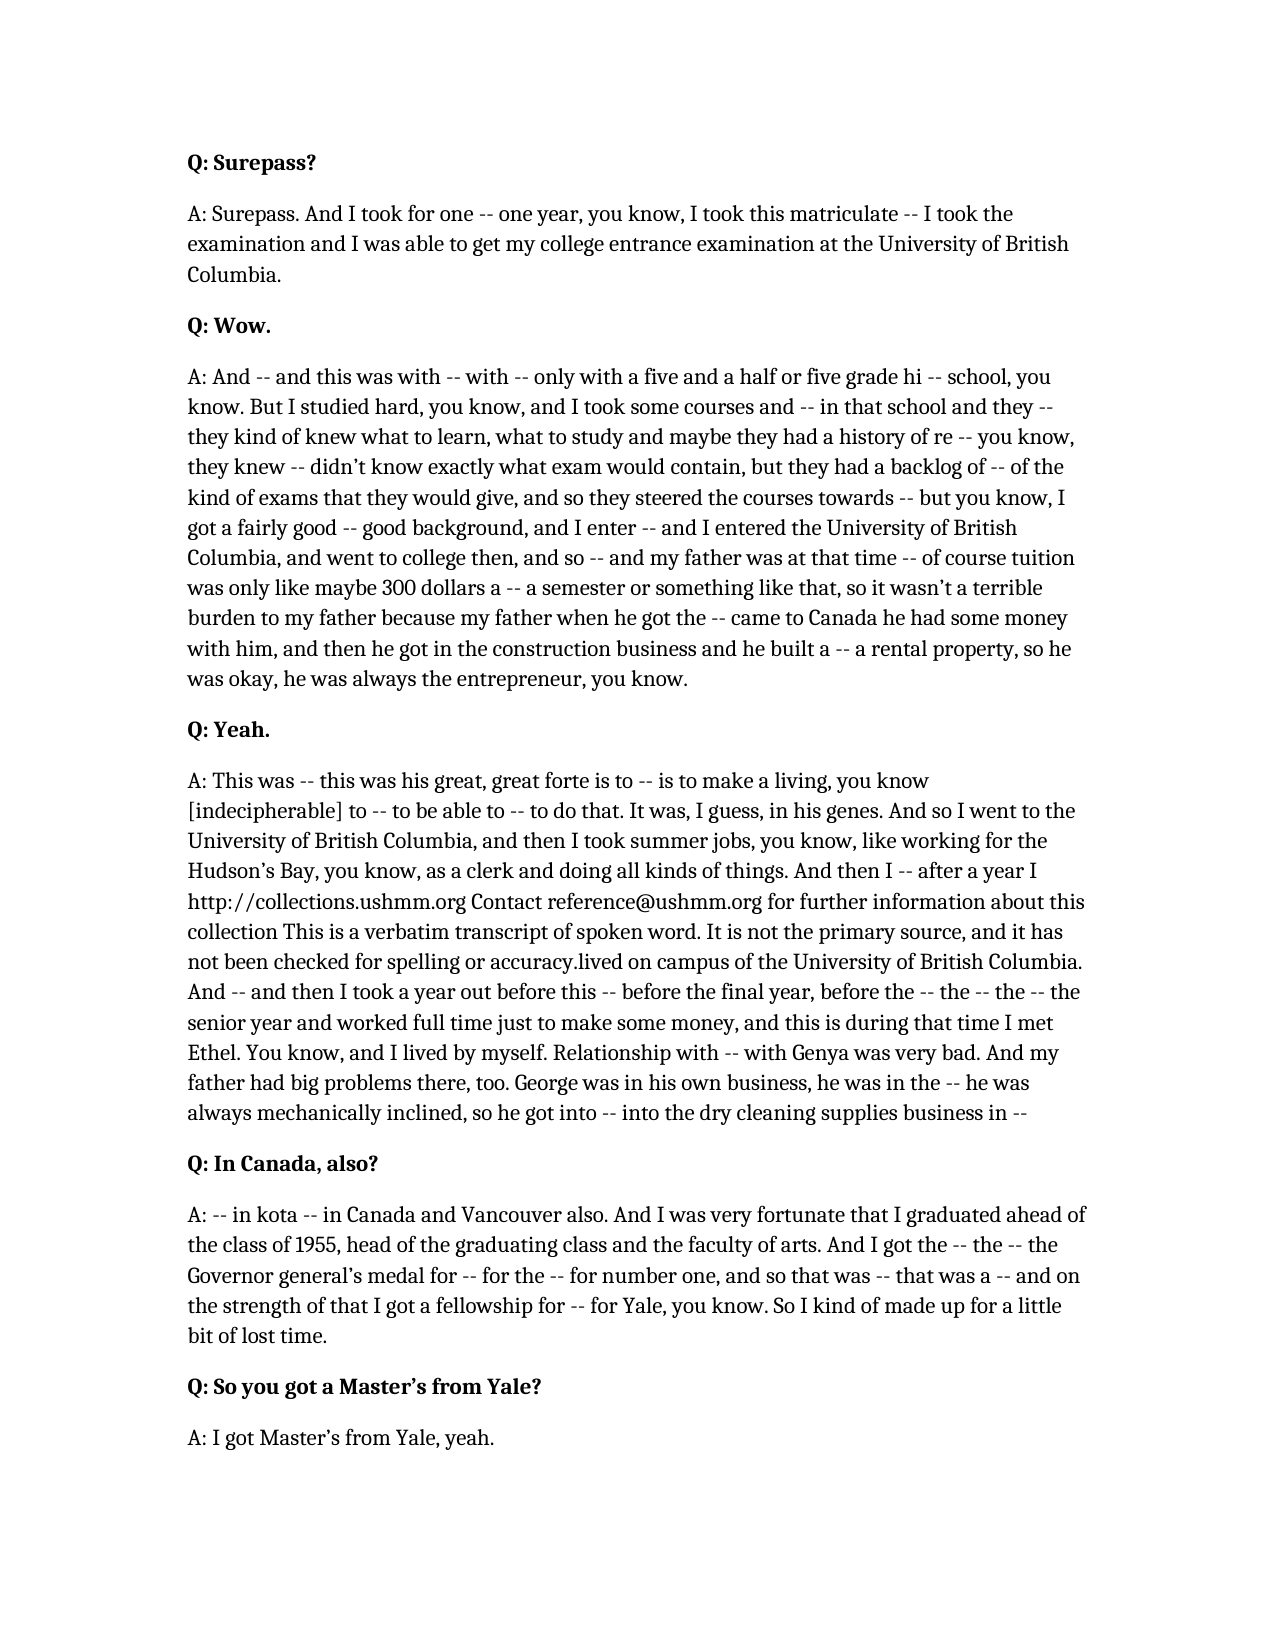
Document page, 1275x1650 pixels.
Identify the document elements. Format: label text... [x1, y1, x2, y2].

text A: Surepass. And I took for one -- one year, you know, I took this matriculate -- I took the examination and I was able to get my college entrance examination at the University of British Columbia. [187, 201, 1087, 288]
text Q: In Canada, also? [187, 1151, 1087, 1177]
text Q: Wow. [187, 312, 1087, 339]
text Q: Yeah. [187, 717, 1087, 743]
text Q: So you got a Master’s from Yale? [187, 1374, 1087, 1400]
text A: -- in kota -- in Canada and Vancouver also. And I was very fortunate that I graduated ahead of the class of 1955, head of the graduating class and the faculty of arts. And I got the -- the -- the Governor general’s medal for -- for the -- for number one, and so that was -- that was a -- and on the strength of that I got a fellowship for -- for Yale, you know. So I kind of made up for a little bit of lost time. [187, 1202, 1087, 1349]
text A: This was -- this was his great, great forte is to -- is to make a living, you know [indecipherable] to -- to be able to -- to do that. It was, I guess, in his genes. And so I went to the University of British Columbia, and then I took summer jobs, you know, like working for the Hudson’s Bay, you know, as a clerk and doing all kinds of things. And then I -- after a year I http://collections.ushmm.org Contact reference@ushmm.org for further information about this collection This is a verbatim transcript of spoken word. It is not the primary source, and it has not been checked for spelling or accuracy.lived on campus of the University of British Columbia. And -- and then I took a year out before this -- before the final year, before the -- the -- the -- the senior year and worked full time just to make some money, and this is during that time I met Ethel. You know, and I lived by myself. Relationship with -- with Genya was very bad. And my father had big problems there, too. George was in his own business, he was in the -- he was always mechanically inclined, so he got into -- into the dry cleaning supplies business in -- [187, 768, 1087, 1126]
text A: I got Master’s from Yale, yeah. [187, 1425, 1087, 1451]
text Q: Surepass? [187, 150, 1087, 176]
text A: And -- and this was with -- with -- only with a five and a half or five grade hi -- school, you know. But I studied hard, you know, and I took some courses and -- in that school and they -- they kind of knew what to learn, what to study and maybe they had a history of re -- you know, they knew -- didn’t know exactly what exam would contain, but they had a backlog of -- of the kind of exams that they would give, and so they steered the courses towards -- but you know, I got a fairly good -- good background, and I enter -- and I entered the University of British Columbia, and went to college then, and so -- and my father was at that time -- of course tuition was only like maybe 300 dollars a -- a semester or something like that, so it wasn’t a terrible burden to my father because my father when he got the -- came to Canada he had some money with him, and then he got in the construction business and he built a -- a rental property, so he was okay, he was always the entrepreneur, you know. [187, 363, 1087, 692]
